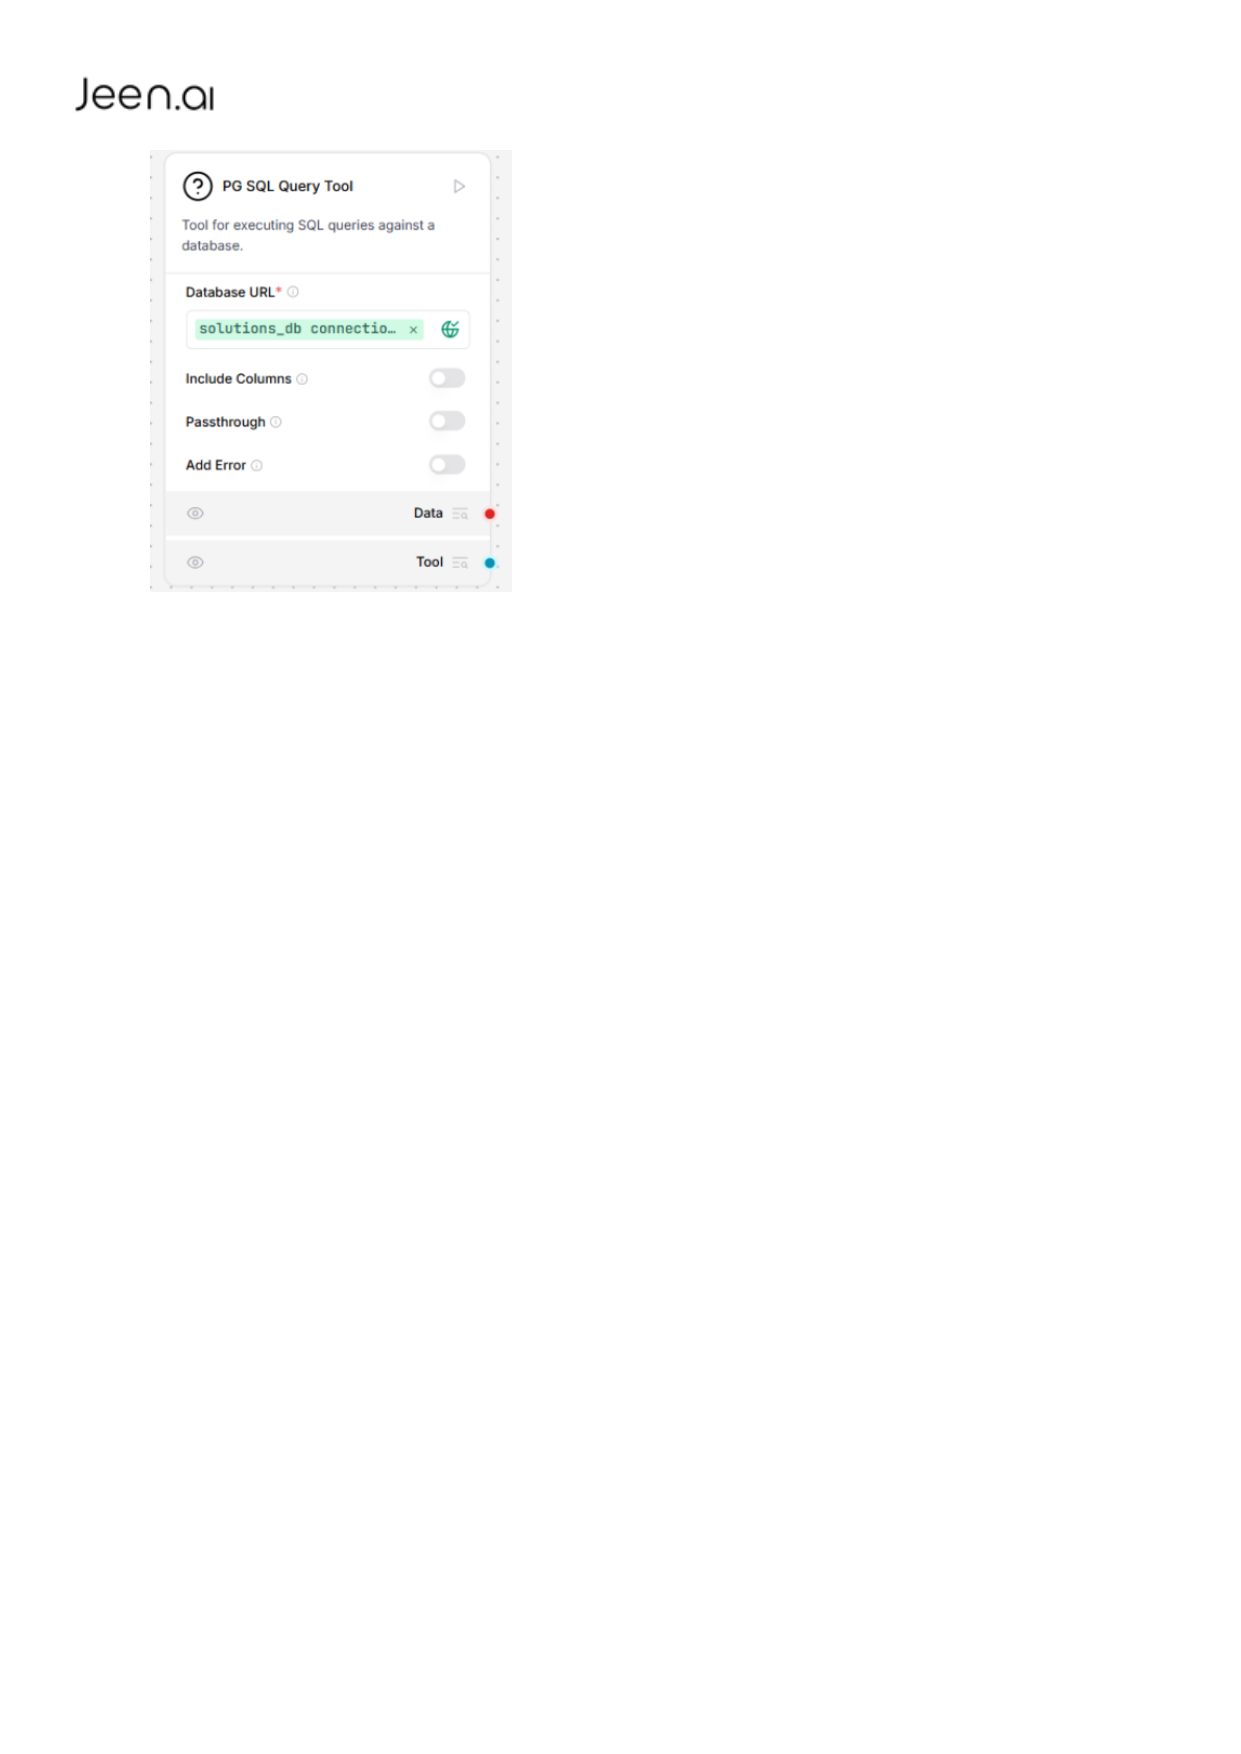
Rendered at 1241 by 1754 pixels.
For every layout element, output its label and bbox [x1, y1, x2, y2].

picture [150, 150, 513, 592]
picture [71, 75, 219, 117]
